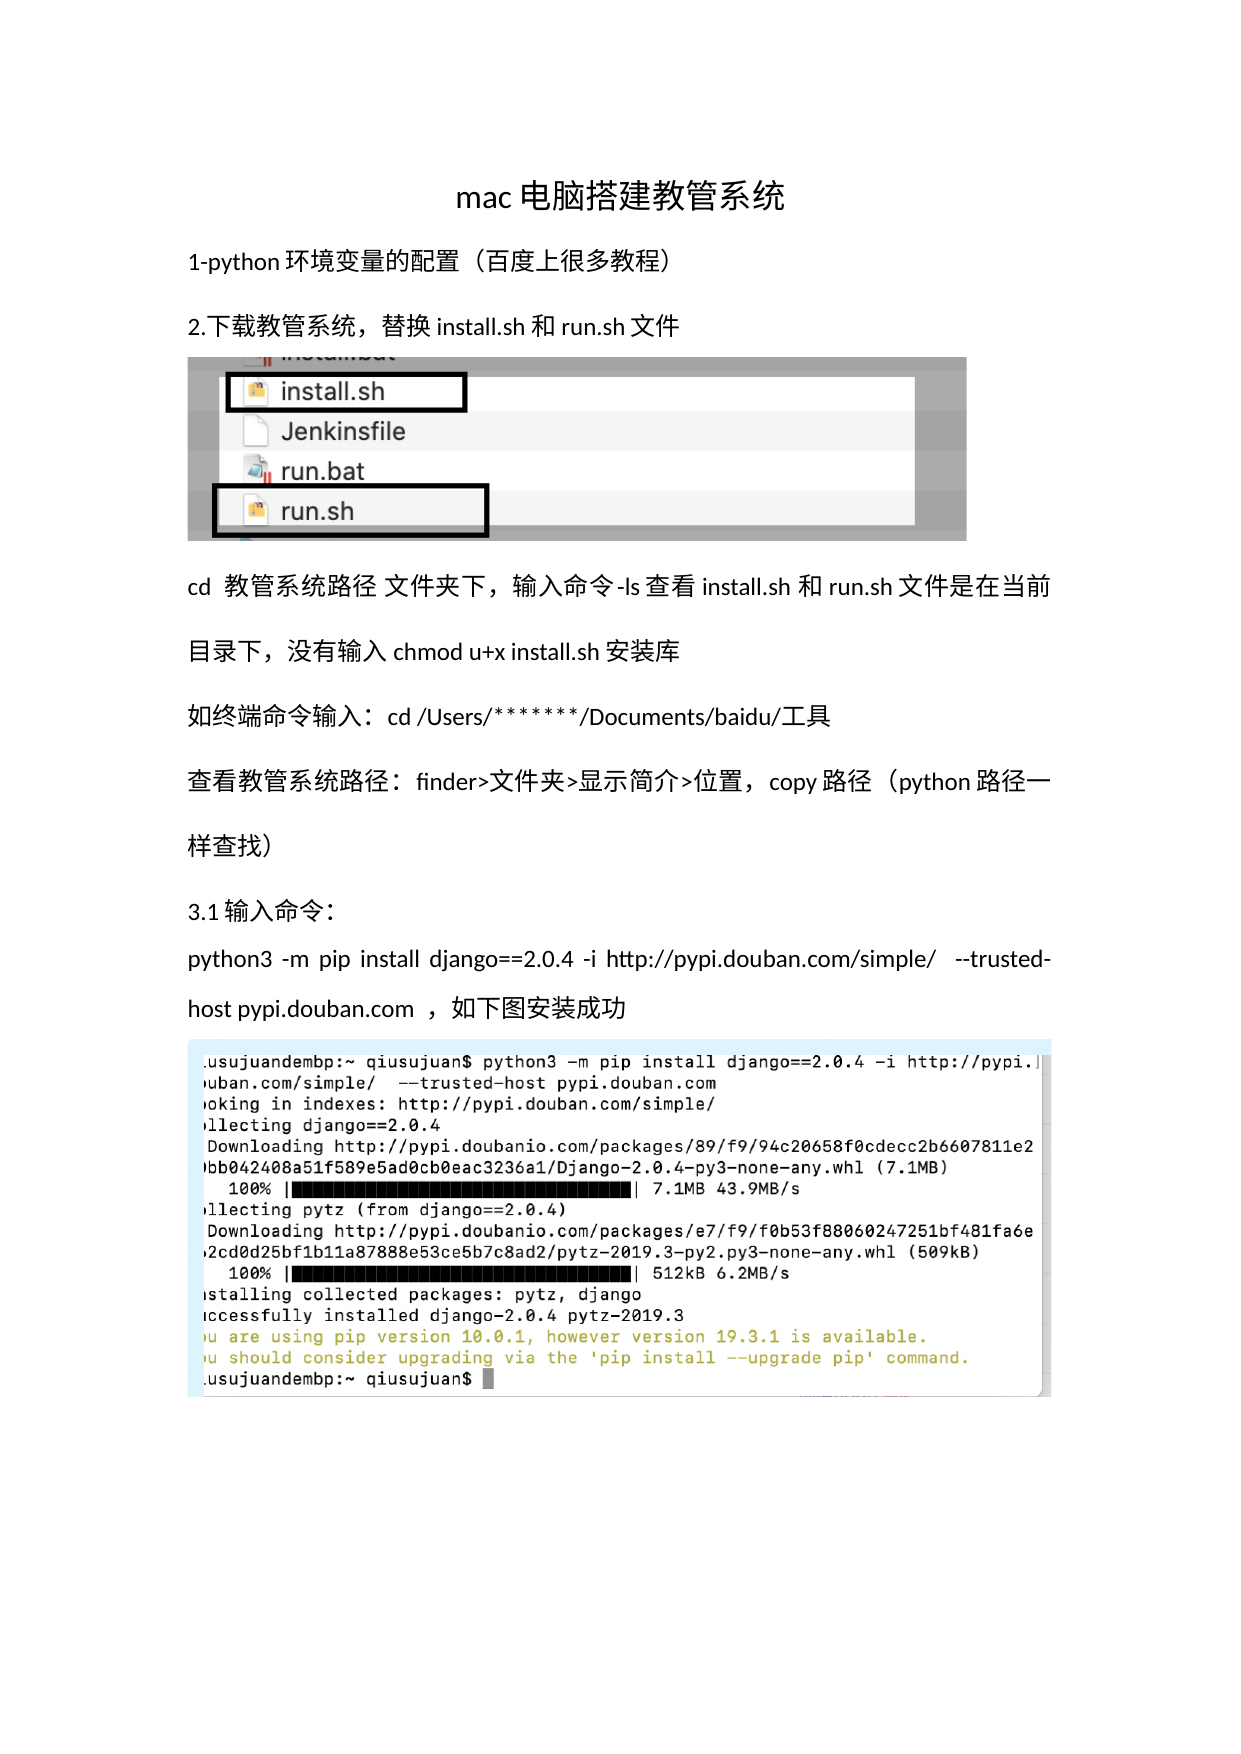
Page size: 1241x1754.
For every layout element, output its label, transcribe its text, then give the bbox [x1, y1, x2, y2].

text mac电脑搭建教管系统 [187, 162, 1053, 227]
text 如终端命令输入：cd /Users/*******/Documents/baidu/工具 [187, 682, 1053, 747]
text 2.下载教管系统，替换install.sh 和run.sh文件 [187, 292, 1053, 357]
text 查看教管系统路径：finder>文件夹>显示简介>位置，copy路径（python路径一样查找） [187, 747, 1053, 877]
picture [187, 1039, 1052, 1397]
text 1-python环境变量的配置（百度上很多教程） [187, 227, 1053, 292]
list cd 教管系统路径 文件夹下，输入命令-ls查看install.sh 和run.sh文件是在当前目录下，没有输入 chmod u+x install.sh安装库 [187, 552, 1053, 682]
list 3.1输入命令： [187, 877, 1053, 942]
picture [187, 357, 967, 541]
list python3 -m pip install django==2.0.4 -i http://pypi.douban.com/simple/ --trusted-host pypi.douban.com ，如下图安装成功 [187, 942, 1053, 1039]
